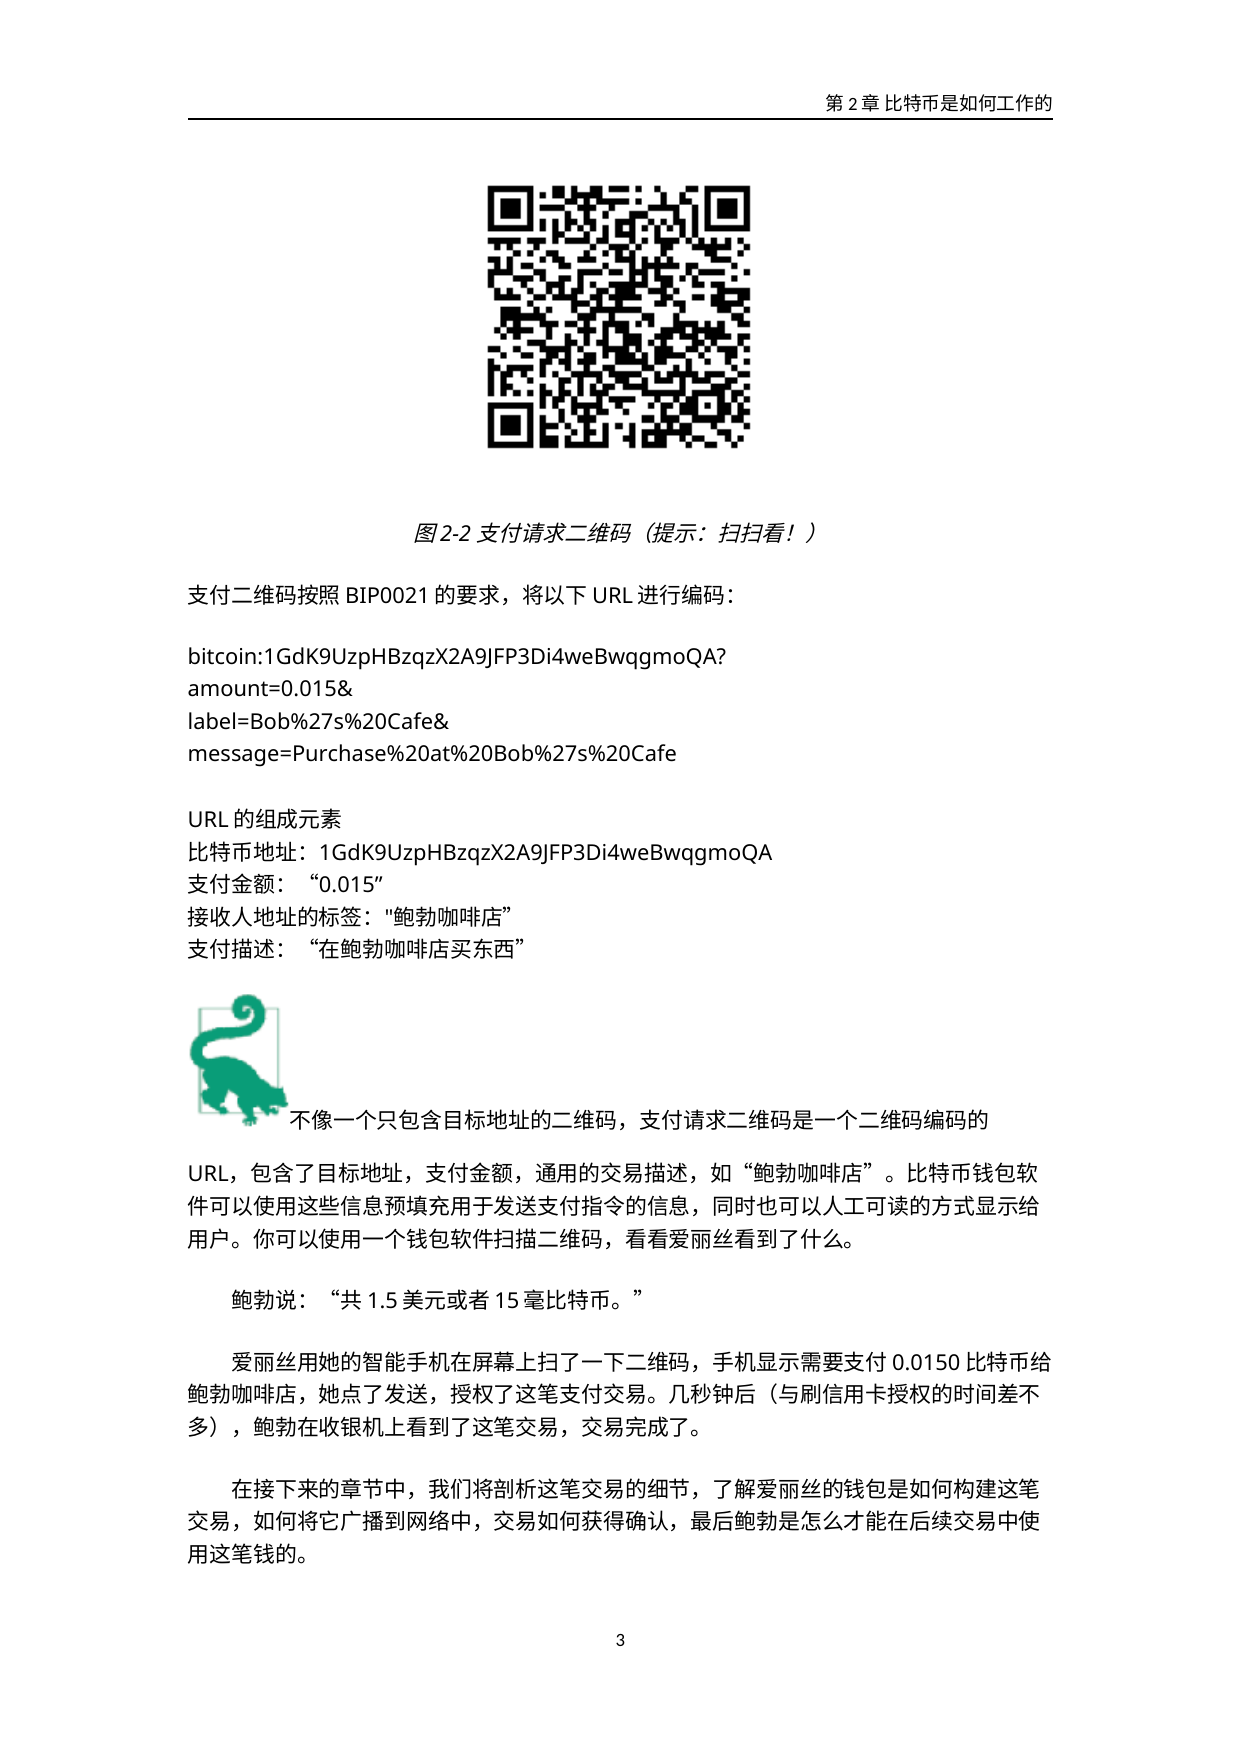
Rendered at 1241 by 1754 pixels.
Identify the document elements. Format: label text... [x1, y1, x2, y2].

text bitcoin:1GdK9UzpHBzqzX2A9JFP3Di4weBwqgmoQA? [187, 639, 1053, 672]
text 图2-2 支付请求二维码（提示：扫扫看！） [187, 516, 1053, 549]
text 支付二维码按照BIP0021的要求，将以下URL进行编码： [187, 578, 1053, 610]
text 不像一个只包含目标地址的二维码，支付请求二维码是一个二维码编码的URL，包含了目标地址，支付金额，通用的交易描述，如“鲍勃咖啡店”。比特币钱包软件可以使用这些信息预填充用于发送支付指令的信息，同时也可以人工可读的方式显示给用户。你可以使用一个钱包软件扫描二维码，看看爱丽丝看到了什么。 [187, 994, 1053, 1254]
picture [187, 993, 289, 1128]
text 比特币地址：1GdK9UzpHBzqzX2A9JFP3Di4weBwqgmoQA [187, 834, 1053, 867]
text 在接下来的章节中，我们将剖析这笔交易的细节，了解爱丽丝的钱包是如何构建这笔交易，如何将它广播到网络中，交易如何获得确认，最后鲍勃是怎么才能在后续交易中使用这笔钱的。 [187, 1471, 1053, 1569]
text message=Purchase%20at%20Bob%27s%20Cafe [187, 737, 1053, 769]
picture [463, 162, 777, 475]
text 爱丽丝用她的智能手机在屏幕上扫了一下二维码，手机显示需要支付0.0150比特币给鲍勃咖啡店，她点了发送，授权了这笔支付交易。几秒钟后（与刷信用卡授权的时间差不多），鲍勃在收银机上看到了这笔交易，交易完成了。 [187, 1344, 1053, 1442]
text amount=0.015& [187, 672, 1053, 704]
text 支付金额：“0.015” [187, 867, 1053, 899]
text label=Bob%27s%20Cafe& [187, 704, 1053, 737]
text 鲍勃说：“共1.5美元或者15毫比特币。” [187, 1283, 1053, 1315]
text 接收人地址的标签："鲍勃咖啡店” [187, 899, 1053, 932]
text 支付描述：“在鲍勃咖啡店买东西” [187, 932, 1053, 964]
text URL的组成元素 [187, 802, 1053, 834]
